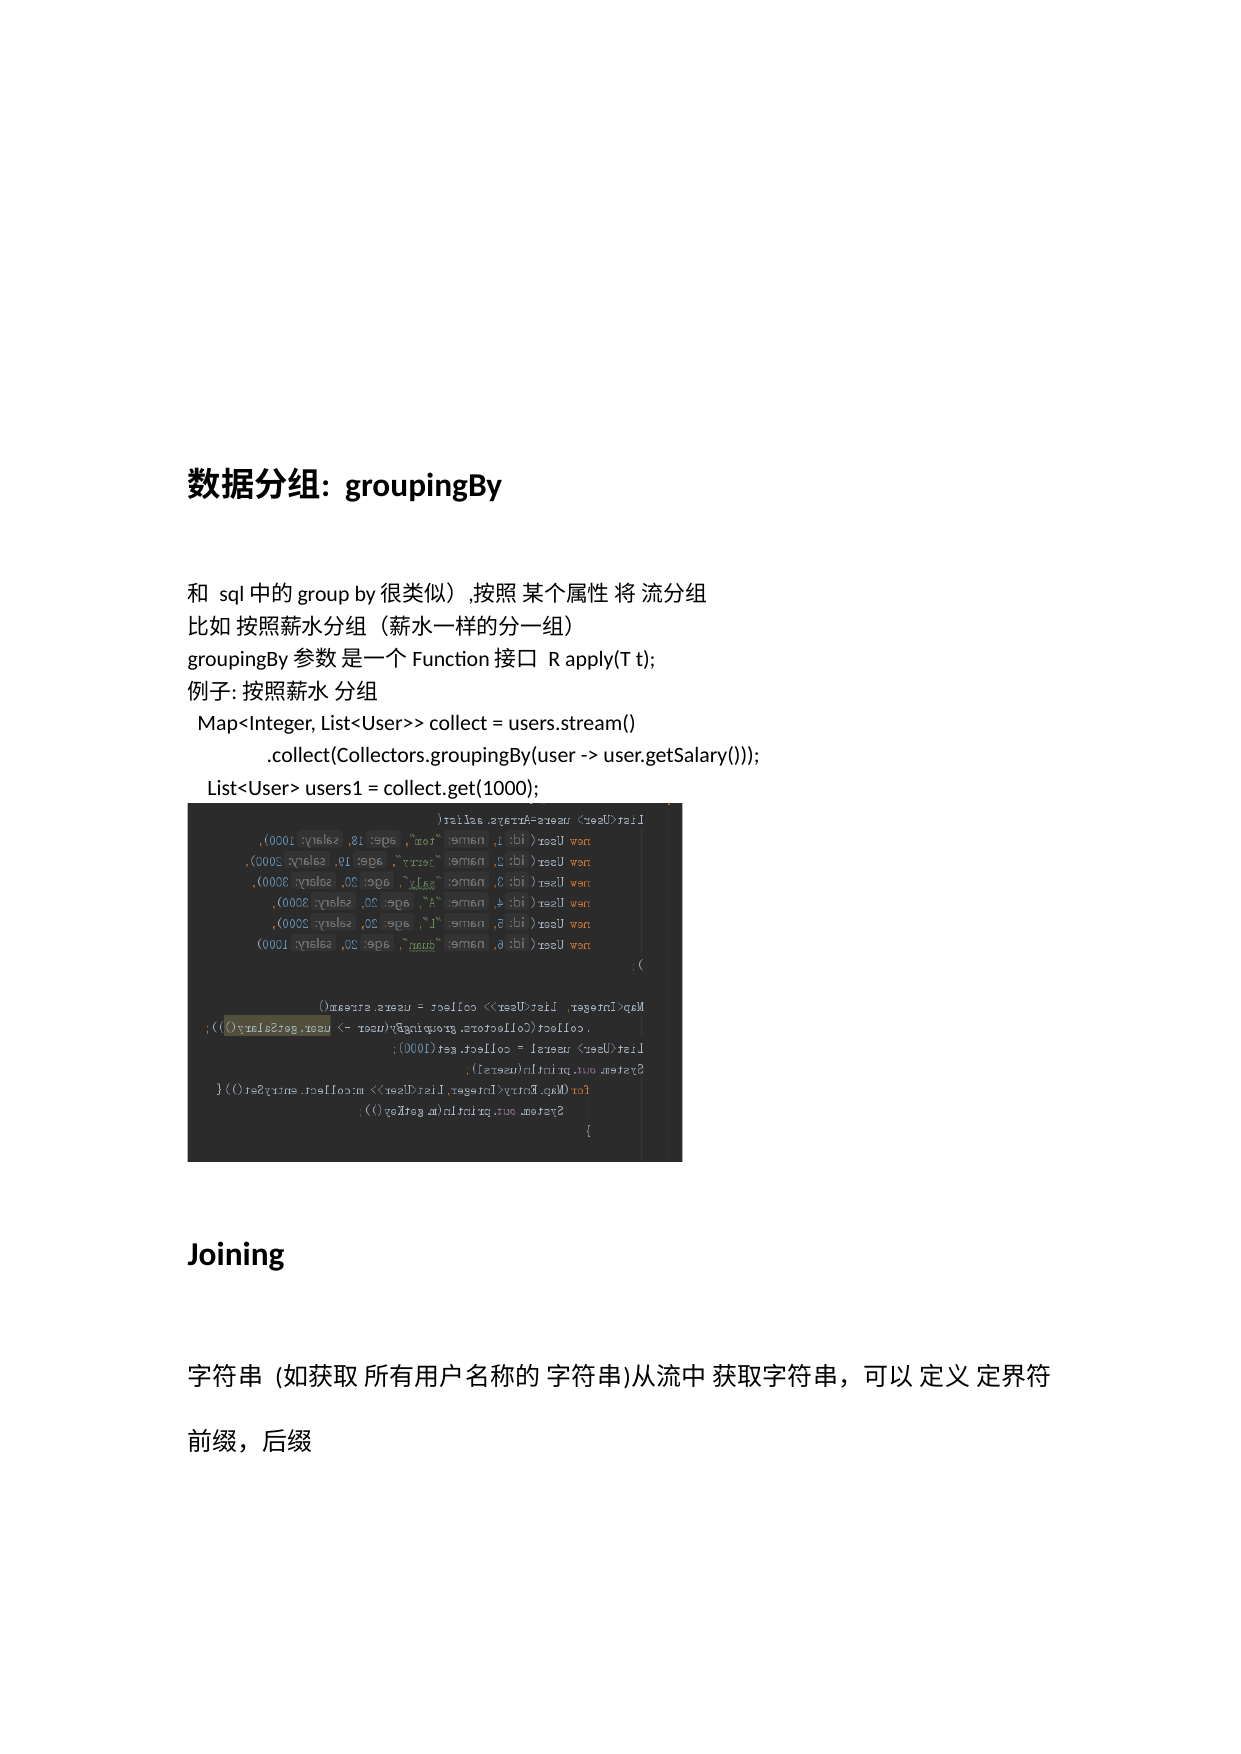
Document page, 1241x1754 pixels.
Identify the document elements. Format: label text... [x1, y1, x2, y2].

subtitle Joining [187, 1220, 1053, 1285]
text .collect(Collectors.groupingBy(user -> user.getSalary())); [187, 738, 1053, 771]
text List<User> users1 = collect.get(1000); [187, 771, 1053, 803]
text Map<Integer, List<User>> collect = users.stream() [187, 706, 1053, 738]
text 例子: 按照薪水 分组 [187, 673, 1053, 706]
picture [187, 803, 683, 1162]
text 和 sql 中的group by 很类似）,按照 某个属性 将 流分组 [187, 576, 1053, 608]
text 比如 按照薪水分组（薪水一样的分一组） [187, 608, 1053, 641]
text 字符串 (如获取 所有用户名称的 字符串)从流中 获取字符串，可以 定义 定界符 前缀，后缀 [187, 1342, 1053, 1472]
text groupingBy 参数 是一个 Function 接口 R apply(T t); [187, 641, 1053, 673]
subtitle 数据分组: groupingBy [187, 449, 1053, 514]
